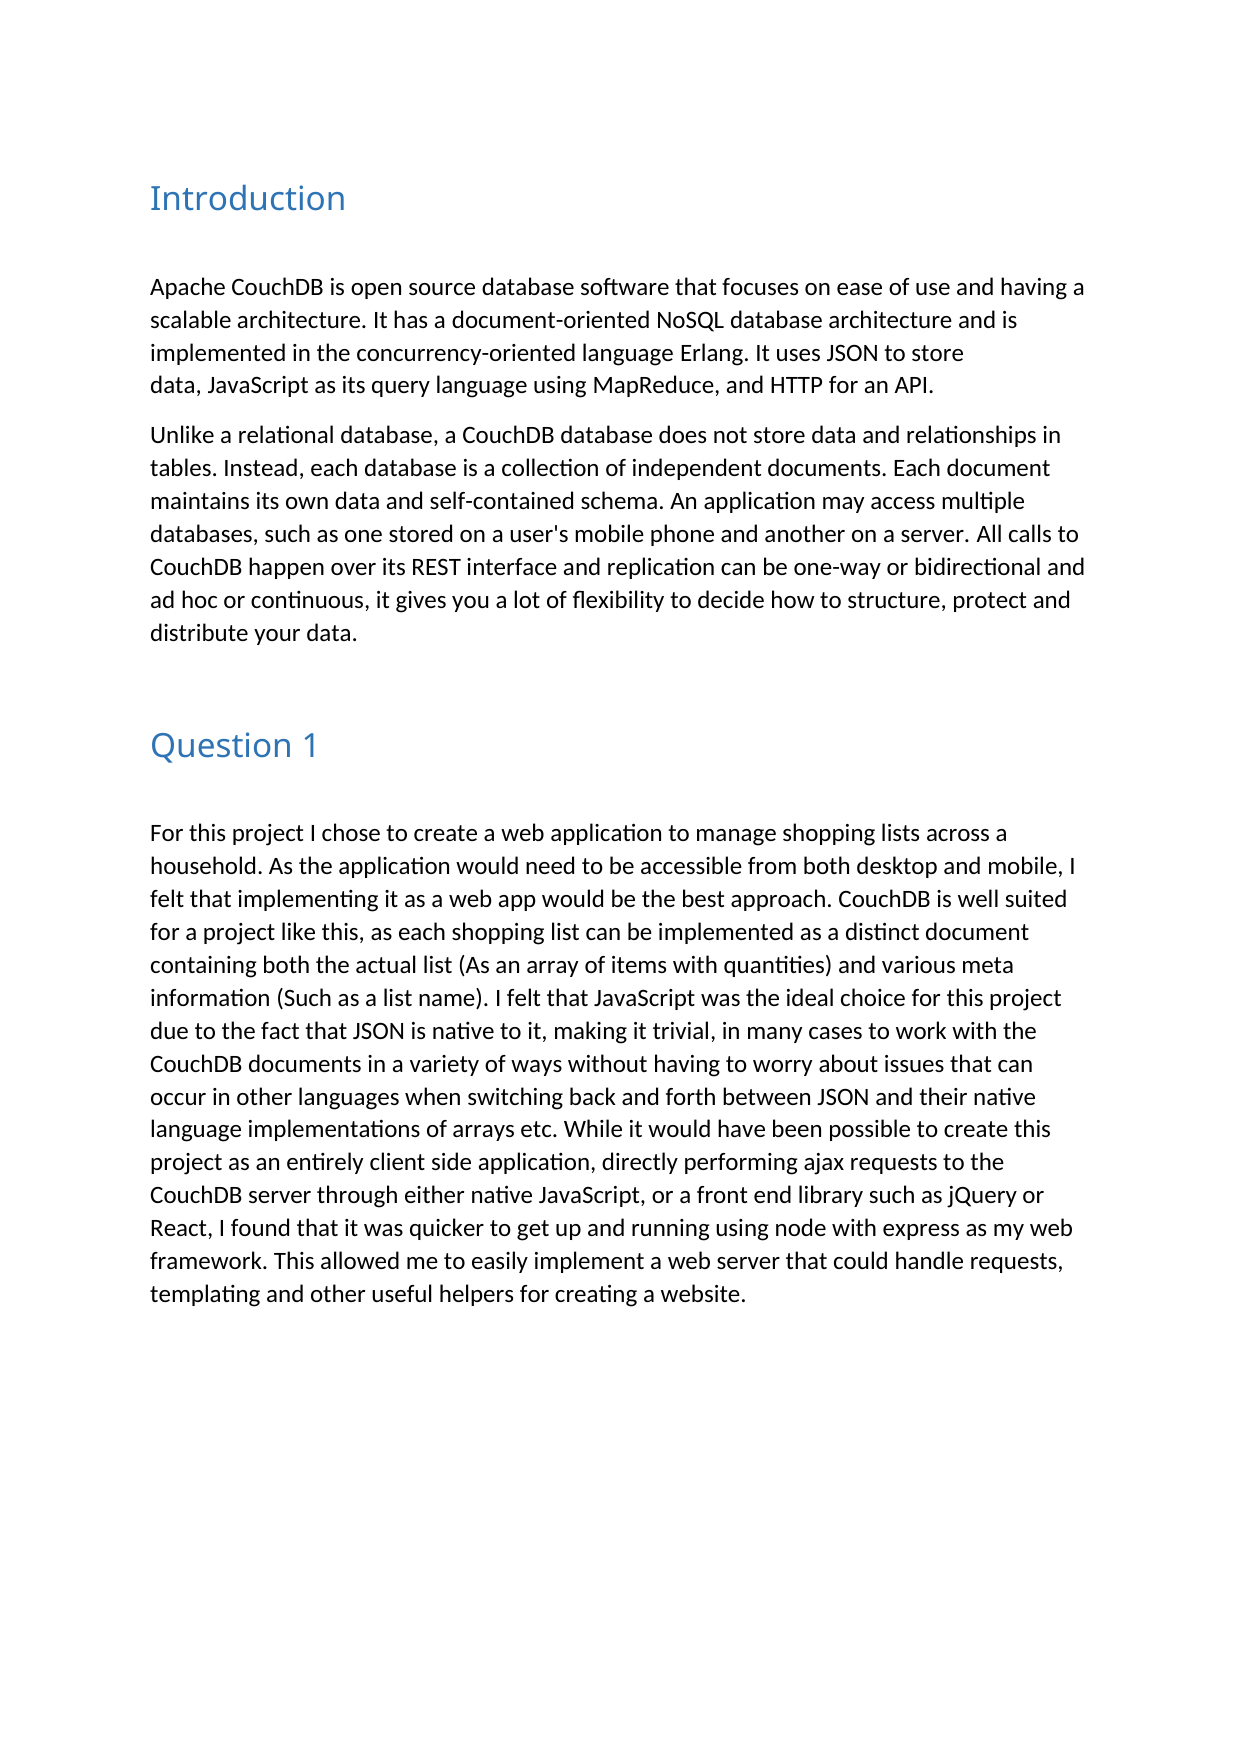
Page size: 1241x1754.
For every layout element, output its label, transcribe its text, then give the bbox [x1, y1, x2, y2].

subtitle Introduction [150, 175, 1090, 220]
text Apache CouchDB is open source database software that focuses on ease of use and having a scalable architecture. It has a document-oriented NoSQL database architecture and is implemented in the concurrency-oriented language Erlang. It uses JSON to store data, JavaScript as its query language using MapReduce, and HTTP for an API. [150, 271, 1090, 400]
text For this project I chose to create a web application to manage shopping lists across a household. As the application would need to be accessible from both desktop and mobile, I felt that implementing it as a web app would be the best approach. CouchDB is well suited for a project like this, as each shopping list can be implemented as a distinct document containing both the actual list (As an array of items with quantities) and various meta information (Such as a list name). I felt that JavaScript was the ideal choice for this project due to the fact that JSON is native to it, making it trivial, in many cases to work with the CouchDB documents in a variety of ways without having to worry about issues that can occur in other languages when switching back and forth between JSON and their native language implementations of arrays etc. While it would have been possible to create this project as an entirely client side application, directly performing ajax requests to the CouchDB server through either native JavaScript, or a front end library such as jQuery or React, I found that it was quicker to get up and running using node with express as my web framework. This allowed me to easily implement a web server that could handle requests, templating and other useful helpers for creating a website. [150, 817, 1090, 1309]
subtitle Question 1 [150, 721, 1090, 767]
text Unlike a relational database, a CouchDB database does not store data and relationships in tables. Instead, each database is a collection of independent documents. Each document maintains its own data and self-contained schema. An application may access multiple databases, such as one stored on a user's mobile phone and another on a server. All calls to CouchDB happen over its REST interface and replication can be one-way or bidirectional and ad hoc or continuous, it gives you a lot of flexibility to decide how to structure, protect and distribute your data. [150, 419, 1090, 647]
